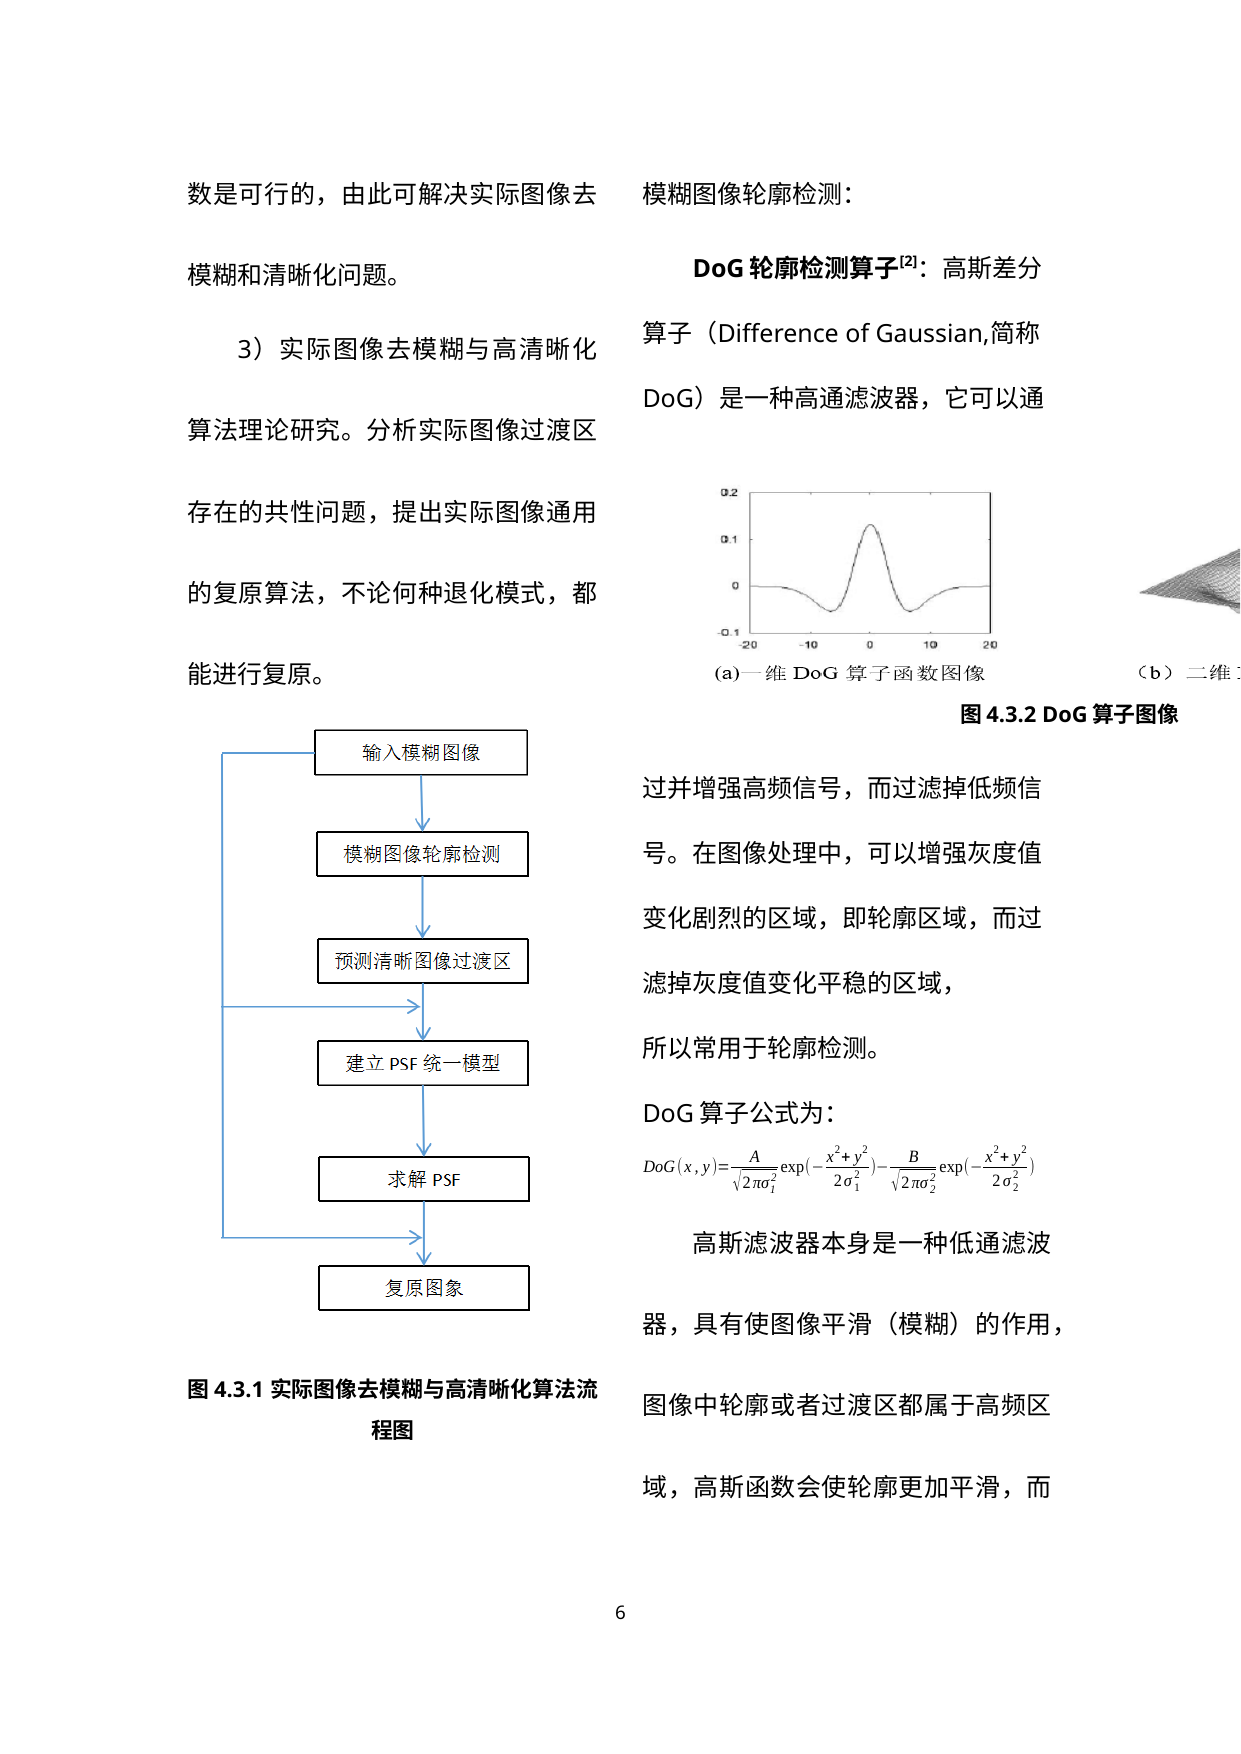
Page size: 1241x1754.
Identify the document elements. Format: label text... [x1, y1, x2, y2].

text 3）实际图像去模糊与高清晰化算法理论研究。分析实际图像过渡区存在的共性问题，提出实际图像通用的复原算法，不论何种退化模式，都能进行复原。 [187, 315, 598, 705]
text DoG算子公式为： [642, 1079, 1053, 1209]
text 模糊图像轮廓检测： [642, 160, 1053, 225]
text 所以常用于轮廓检测。 [642, 1014, 1053, 1079]
picture [650, 481, 1241, 692]
text DoG轮廓检测算子[2]：高斯差分算子（Difference of Gaussian,简称DoG）是一种高通滤波器，它可以通过并增强高频信号，而过滤掉低频信号。在图像处理中，可以增强灰度值变化剧烈的区域，即轮廓区域，而过滤掉灰度值变化平稳的区域， [642, 234, 1053, 1014]
text 2）利用过渡区有利信息求解点扩散函数。提出利用一些过渡区主要信息空间分布的变化来求解点扩散函数是可行的，由此可解决实际图像去模糊和清晰化问题。 [187, 160, 598, 306]
text 高斯滤波器本身是一种低通滤波器，具有使图像平滑（模糊）的作用，图像中轮廓或者过渡区都属于高频区域，高斯函数会使轮廓更加平滑，而灰度变化平稳的地方保持不变。 [642, 1209, 1053, 1518]
picture [195, 714, 590, 1347]
text 图4.3.1 实际图像去模糊与高清晰化算法流程图 [187, 1372, 598, 1445]
